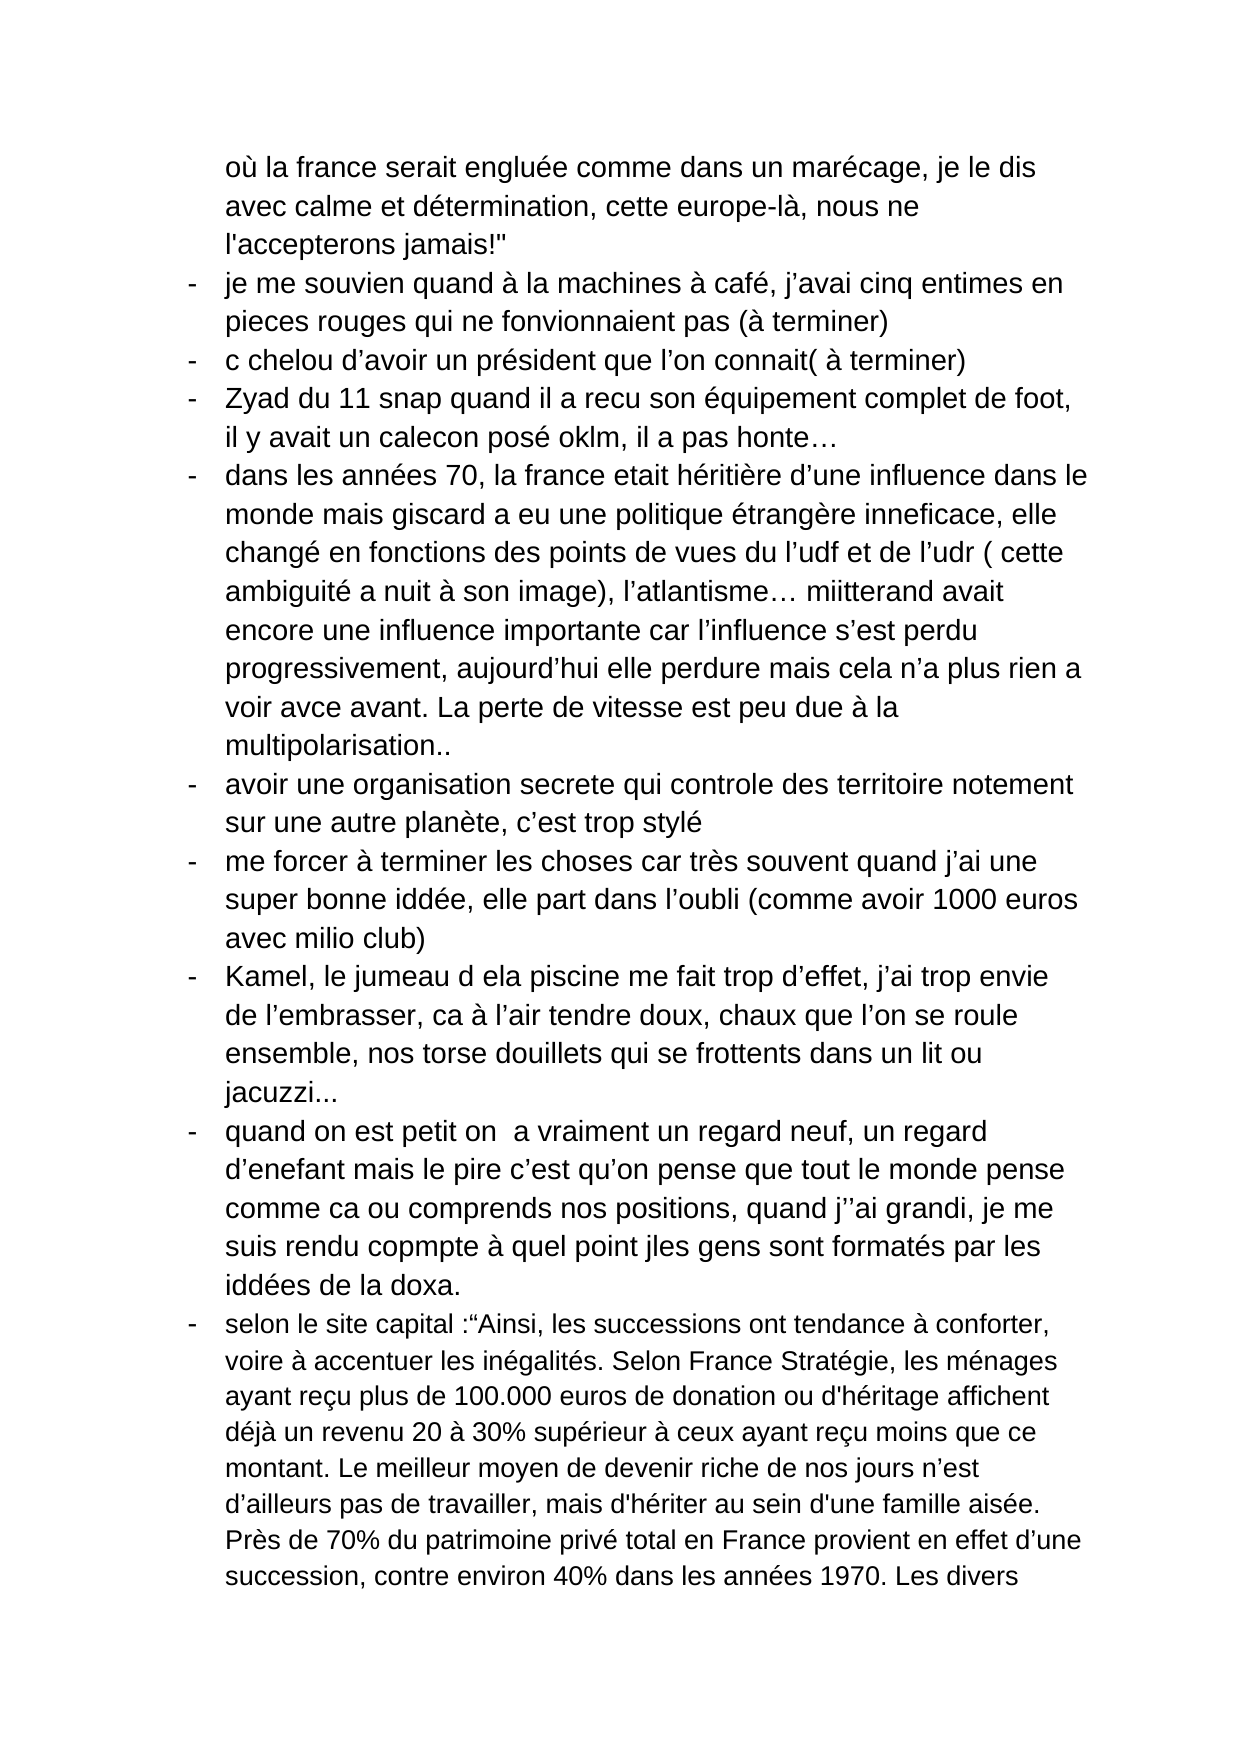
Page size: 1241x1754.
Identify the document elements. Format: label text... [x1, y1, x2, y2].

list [187, 1306, 1090, 1591]
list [187, 150, 1090, 261]
list dans les années 70, la france etait héritière d’une influence dans le monde mais giscard a eu une politique étrangère inneficace, elle changé en fonctions des points de vues du l’udf et de l’udr ( cette ambiguité a nuit à son image), l’atlantisme… miitterand avait encore une influence importante car l’influence s’est perdu progressivement, aujourd’hui elle perdure mais cela n’a plus rien a voir avce avant. La perte de vitesse est peu due à la multipolarisation.. [187, 458, 1090, 762]
list c chelou d’avoir un président que l’on connait( à terminer) [187, 343, 1090, 376]
list je me souvien quand à la machines à café, j’avai cinq entimes en pieces rouges qui ne fonvionnaient pas (à terminer) [187, 266, 1090, 338]
list Zyad du 11 snap quand il a recu son équipement complet de foot, il y avait un calecon posé oklm, il a pas honte… [187, 381, 1090, 453]
list me forcer à terminer les choses car très souvent quand j’ai une super bonne iddée, elle part dans l’oubli (comme avoir 1000 euros avec milio club) [187, 844, 1090, 954]
list avoir une organisation secrete qui controle des territoire notement sur une autre planète, c’est trop stylé [187, 767, 1090, 839]
list Kamel, le jumeau d ela piscine me fait trop d’effet, j’ai trop envie de l’embrasser, ca à l’air tendre doux, chaux que l’on se roule ensemble, nos torse douillets qui se frottents dans un lit ou jacuzzi... [187, 959, 1090, 1108]
list quand on est petit on a vraiment un regard neuf, un regard d’enefant mais le pire c’est qu’on pense que tout le monde pense comme ca ou comprends nos positions, quand j’’ai grandi, je me suis rendu copmpte à quel point jles gens sont formatés par les iddées de la doxa. [187, 1113, 1090, 1301]
